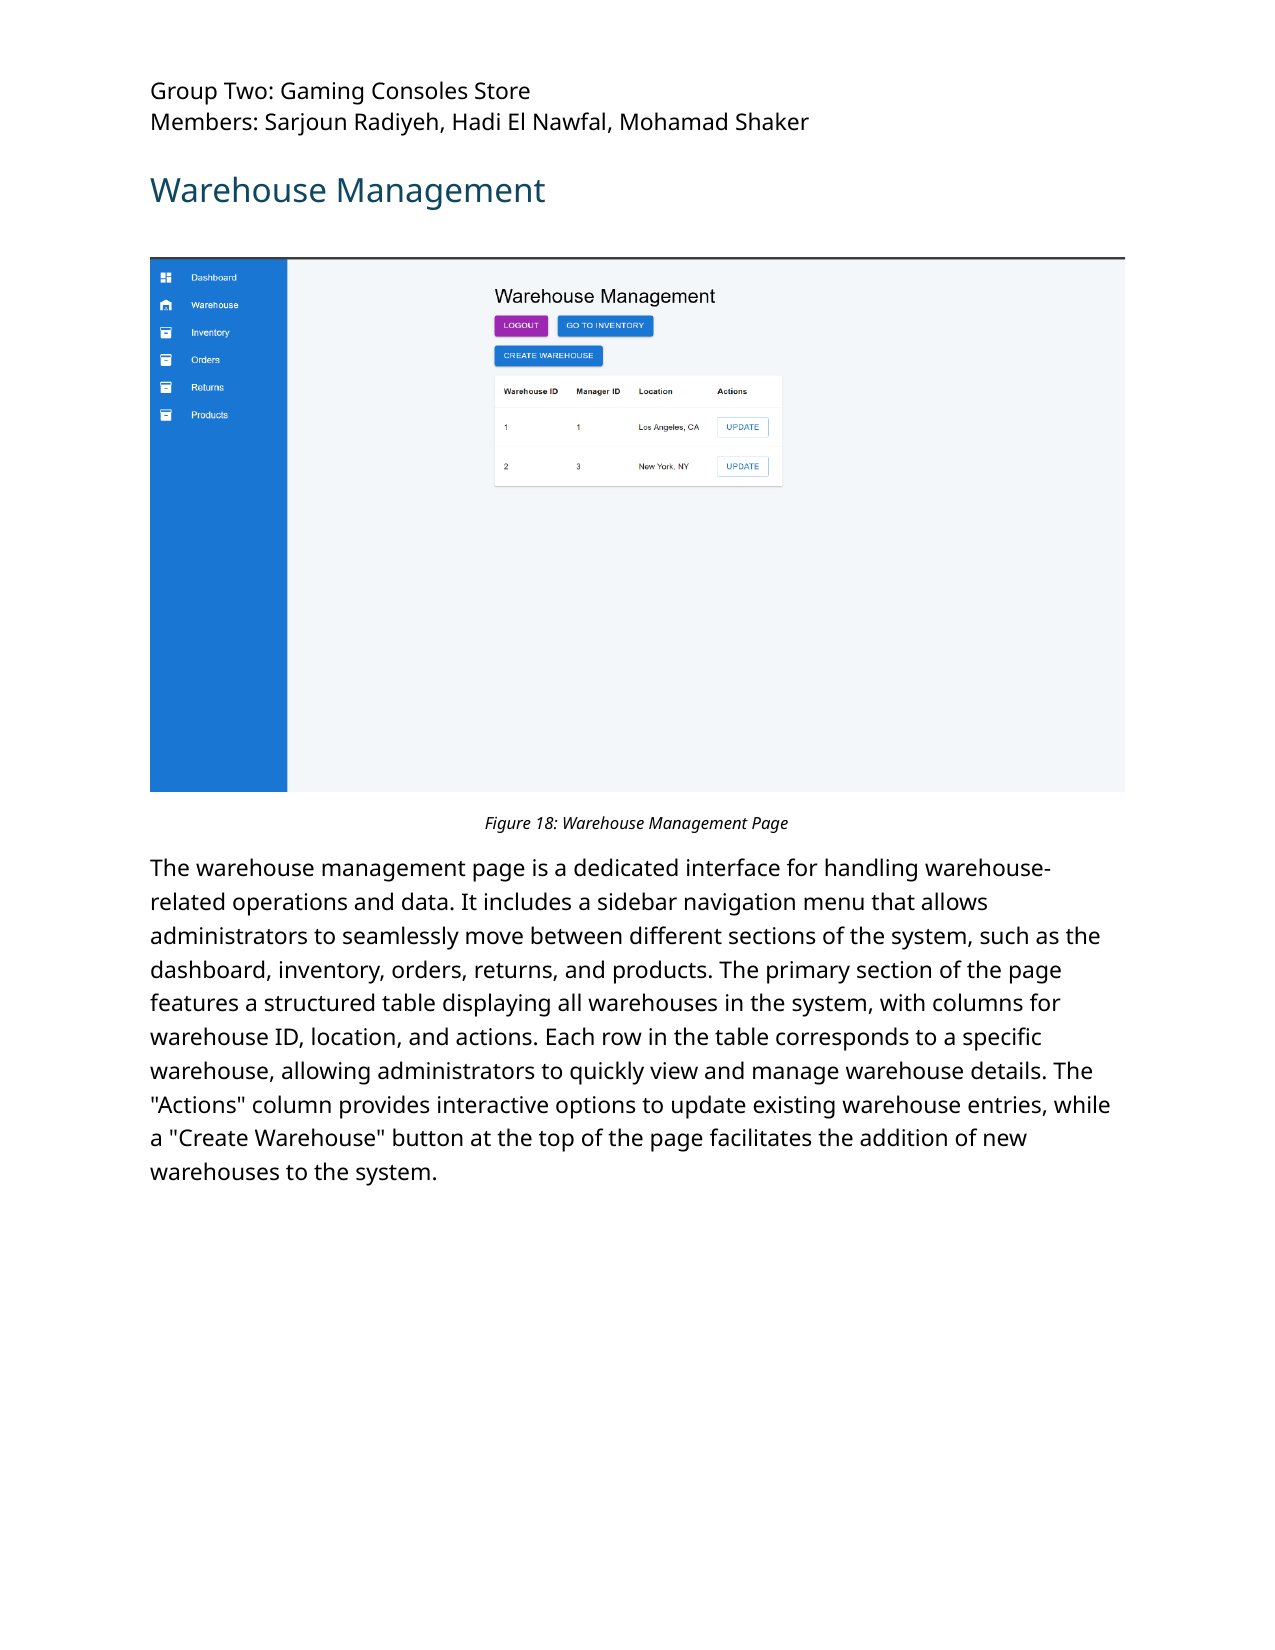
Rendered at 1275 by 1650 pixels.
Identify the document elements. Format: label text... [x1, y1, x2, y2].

text Figure 18: Warehouse Management Page [150, 811, 1125, 834]
subtitle Warehouse Management [150, 167, 1125, 212]
picture [150, 257, 1125, 792]
text The warehouse management page is a dedicated interface for handling warehouse-related operations and data. It includes a sidebar navigation menu that allows administrators to seamlessly move between different sections of the system, such as the dashboard, inventory, orders, returns, and products. The primary section of the page features a structured table displaying all warehouses in the system, with columns for warehouse ID, location, and actions. Each row in the table corresponds to a specific warehouse, allowing administrators to quickly view and manage warehouse details. The "Actions" column provides interactive options to update existing warehouse entries, while a "Create Warehouse" button at the top of the page facilitates the addition of new warehouses to the system. [150, 852, 1125, 1187]
